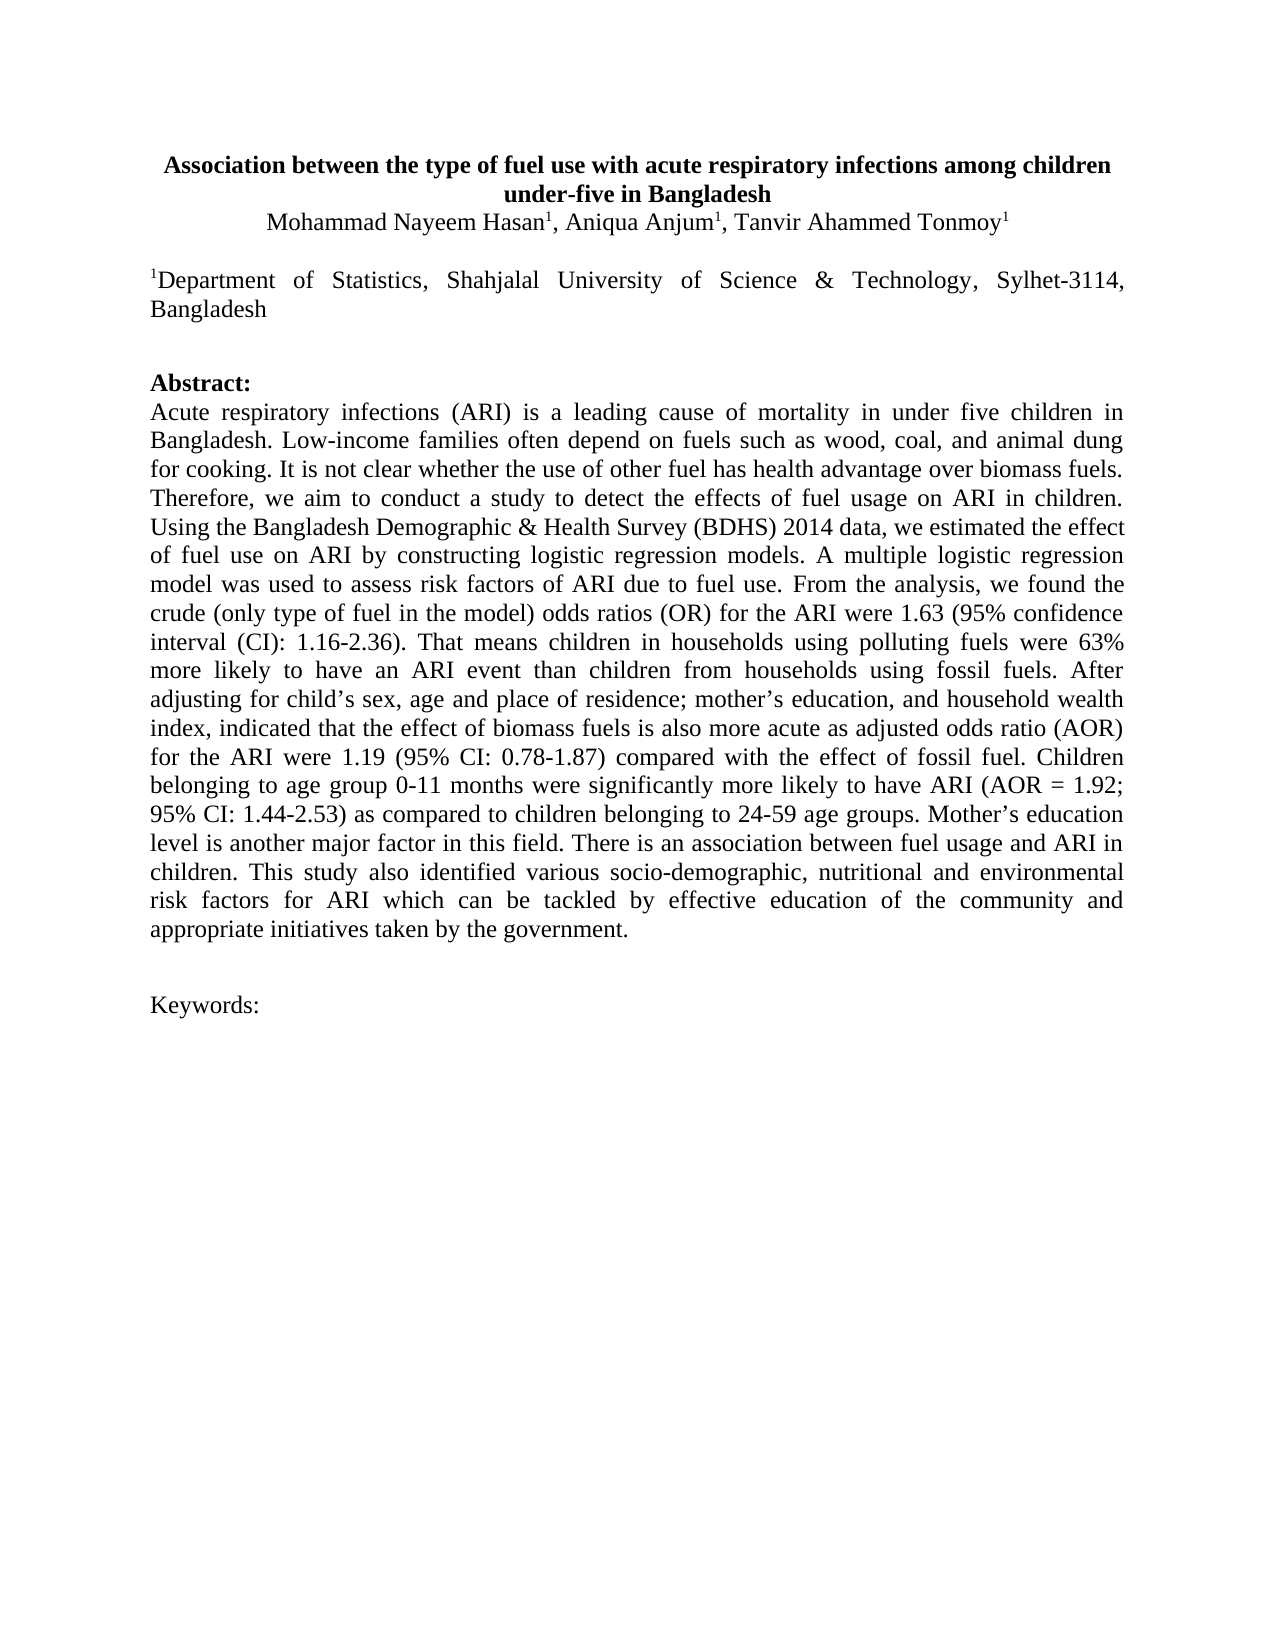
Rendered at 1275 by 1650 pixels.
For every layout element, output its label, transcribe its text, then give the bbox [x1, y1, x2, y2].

text Abstract: [150, 368, 1125, 397]
text Acute respiratory infections (ARI) is a leading cause of mortality in under five children in Bangladesh. Low-income families often depend on fuels such as wood, coal, and animal dung for cooking. It is not clear whether the use of other fuel has health advantage over biomass fuels. Therefore, we aim to conduct a study to detect the effects of fuel usage on ARI in children. Using the Bangladesh Demographic & Health Survey (BDHS) 2014 data, we estimated the effect of fuel use on ARI by constructing logistic regression models. A multiple logistic regression model was used to assess risk factors of ARI due to fuel use. From the analysis, we found the crude (only type of fuel in the model) odds ratios (OR) for the ARI were 1.63 (95% confidence interval (CI): 1.16-2.36). That means children in households using polluting fuels were 63% more likely to have an ARI event than children from households using fossil fuels. After adjusting for child’s sex, age and place of residence; mother’s education, and household wealth index, indicated that the effect of biomass fuels is also more acute as adjusted odds ratio (AOR) for the ARI were 1.19 (95% CI: 0.78-1.87) compared with the effect of fossil fuel. Children belonging to age group 0-11 months were significantly more likely to have ARI (AOR = 1.92; 95% CI: 1.44-2.53) as compared to children belonging to 24-59 age groups. Mother’s education level is another major factor in this field. There is an association between fuel usage and ARI in children. This study also identified various socio-demographic, nutritional and environmental risk factors for ARI which can be tackled by effective education of the community and appropriate initiatives taken by the government. [150, 397, 1125, 943]
text Association between the type of fuel use with acute respiratory infections among children under-five in Bangladesh [150, 150, 1125, 207]
text Keywords: [150, 991, 1125, 1019]
text Mohammad Nayeem Hasan1, Aniqua Anjum1, Tanvir Ahammed Tonmoy1 [150, 207, 1125, 236]
text 1Department of Statistics, Shahjalal University of Science & Technology, Sylhet-3114, Bangladesh [267, 265, 1125, 322]
